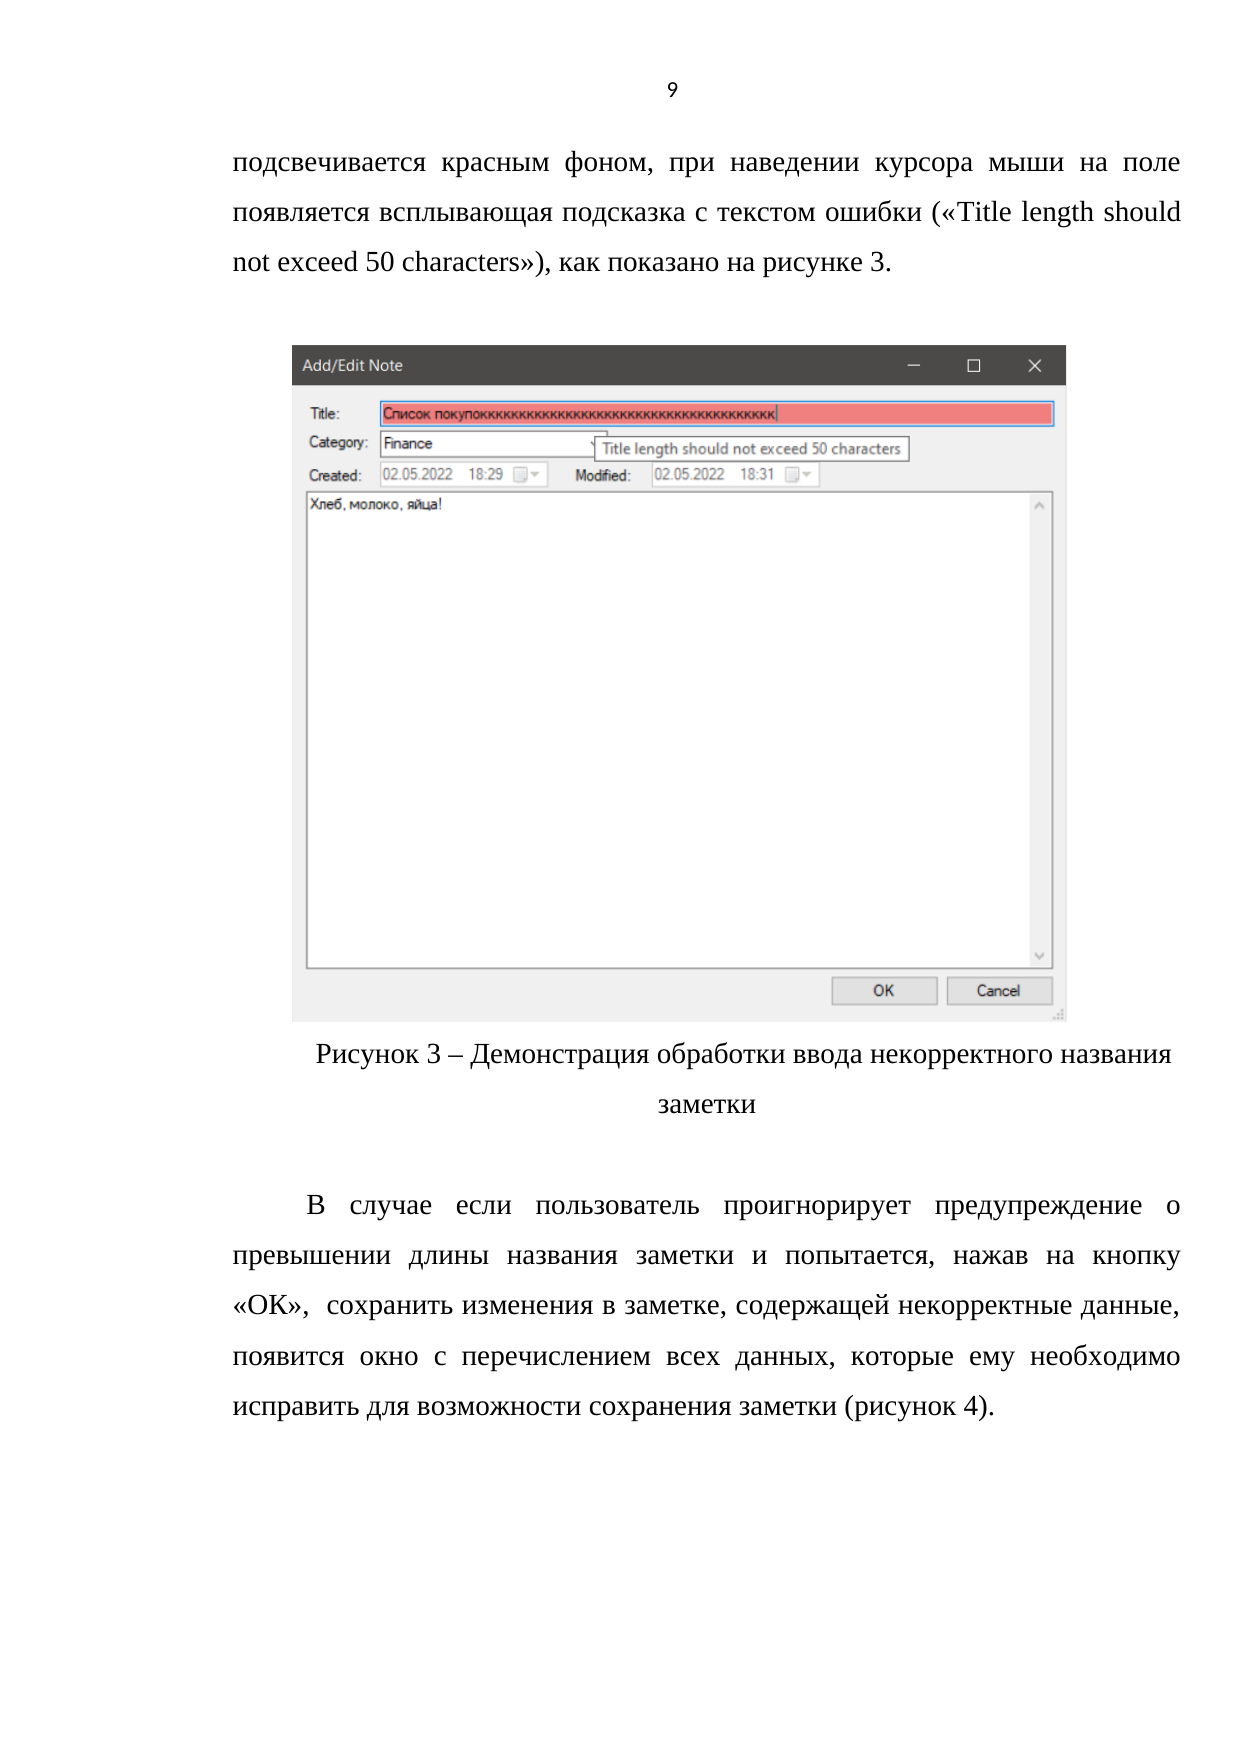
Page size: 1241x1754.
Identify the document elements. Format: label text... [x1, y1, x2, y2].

picture [292, 345, 1067, 1022]
text Рисунок 3 – Демонстрация обработки ввода некорректного названия заметки [232, 1036, 1181, 1120]
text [232, 144, 1181, 278]
text В случае если пользователь проигнорирует предупреждение о превышении длины названия заметки и попытается, нажав на кнопку «ОК», сохранить изменения в заметке, содержащей некорректные данные, появится окно с перечислением всех данных, которые ему необходимо исправить для возможности сохранения заметки (рисунок 4). [232, 1187, 1181, 1422]
